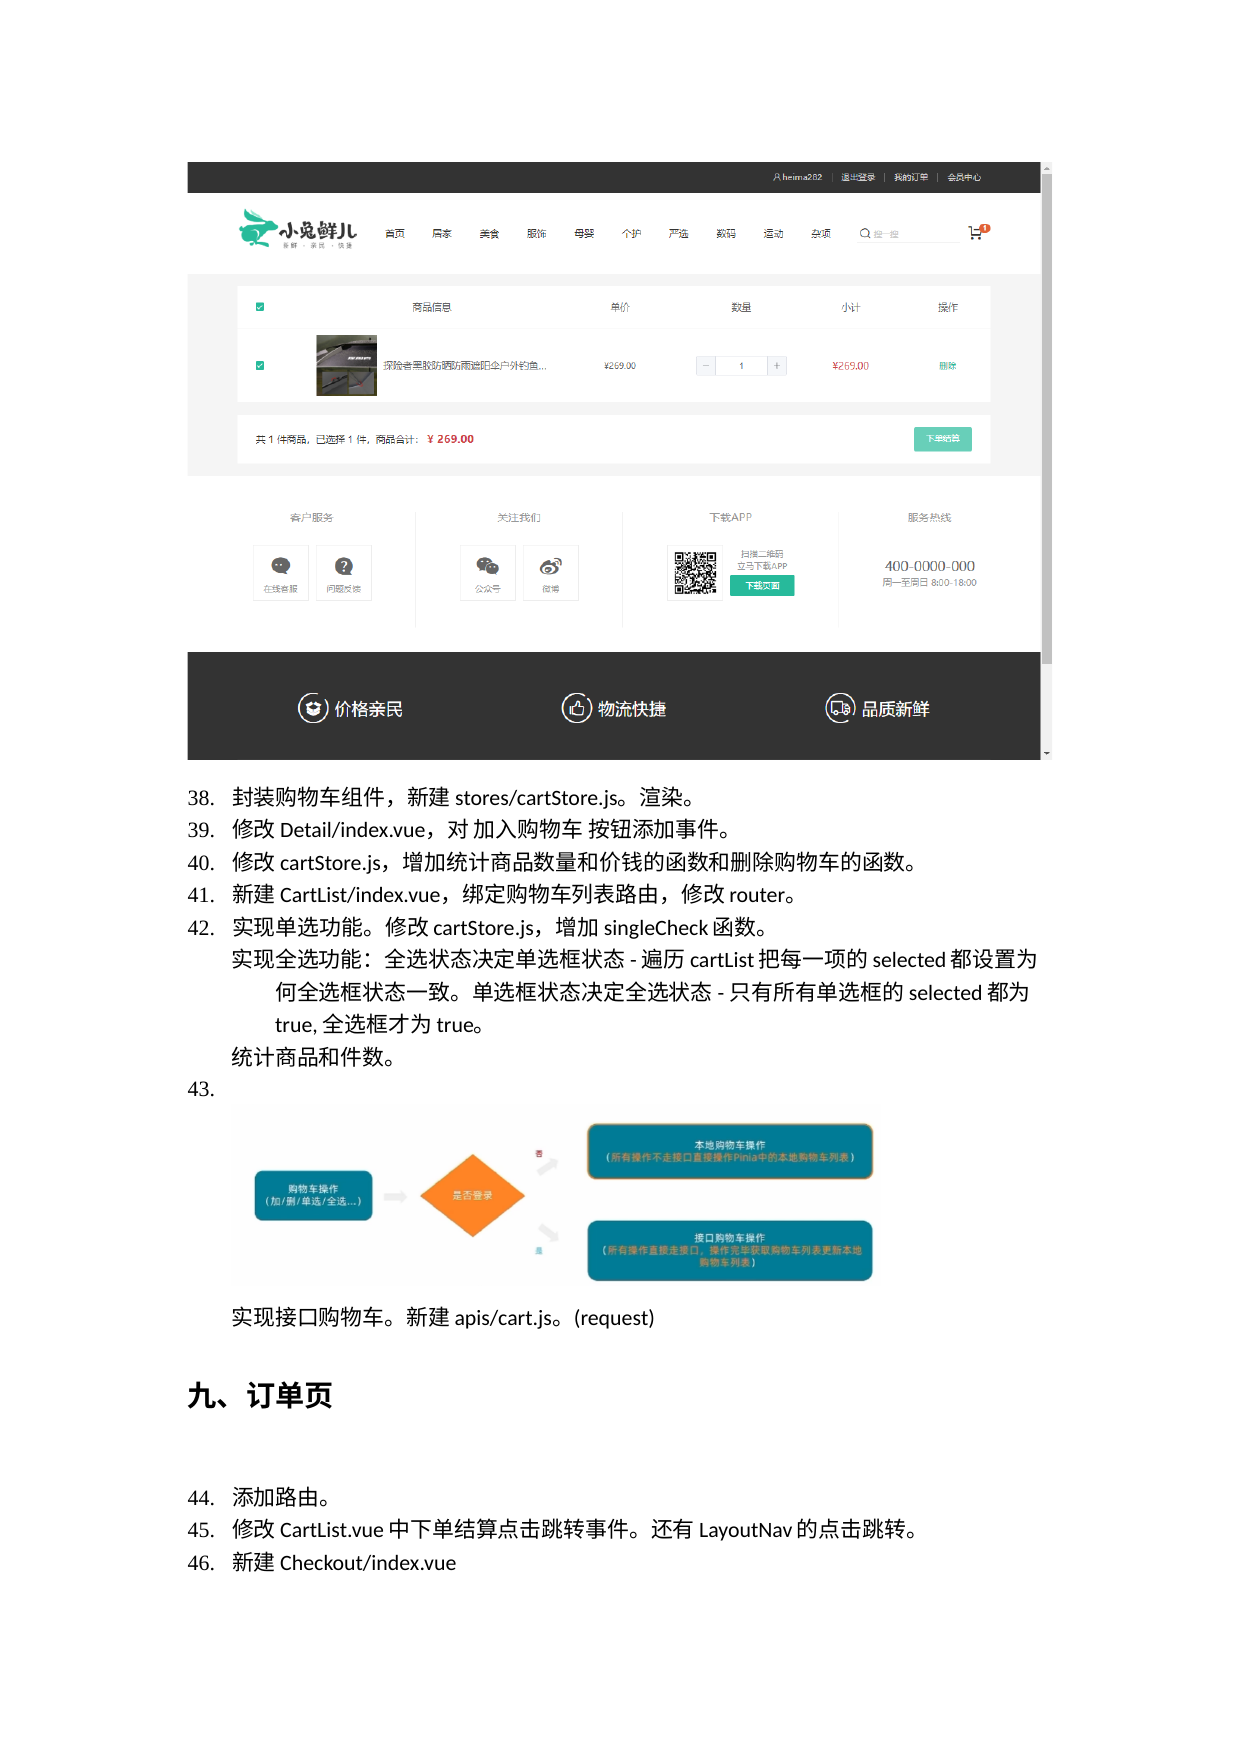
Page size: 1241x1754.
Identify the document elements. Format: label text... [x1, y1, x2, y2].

list 添加路由。 [187, 1479, 1053, 1512]
list 修改cartStore.js，增加统计商品数量和价钱的函数和删除购物车的函数。 [187, 844, 1053, 877]
list 实现接口购物车。新建apis/cart.js。(request) [187, 1299, 1053, 1332]
subtitle 九、订单页 [187, 1361, 1053, 1426]
list 实现单选功能。修改cartStore.js，增加singleCheck函数。 [187, 909, 1053, 942]
list 新建Checkout/index.vue [187, 1544, 1053, 1577]
list 实现全选功能：全选状态决定单选框状态 - 遍历cartList把每一项的selected都设置为 何全选框状态一致。单选框状态决定全选状态 - 只有所有单选框的selected都为 true, 全选框才为true。 [187, 942, 1053, 1039]
list 统计商品和件数。 [187, 1039, 1053, 1072]
picture [231, 1104, 882, 1286]
list 封装购物车组件，新建stores/cartStore.js。渲染。 [187, 779, 1053, 812]
picture [187, 162, 1053, 760]
list 新建CartList/index.vue，绑定购物车列表路由，修改router。 [187, 877, 1053, 909]
list 修改Detail/index.vue，对 加入购物车 按钮添加事件。 [187, 812, 1053, 844]
list 修改CartList.vue中下单结算点击跳转事件。还有LayoutNav的点击跳转。 [187, 1512, 1053, 1544]
